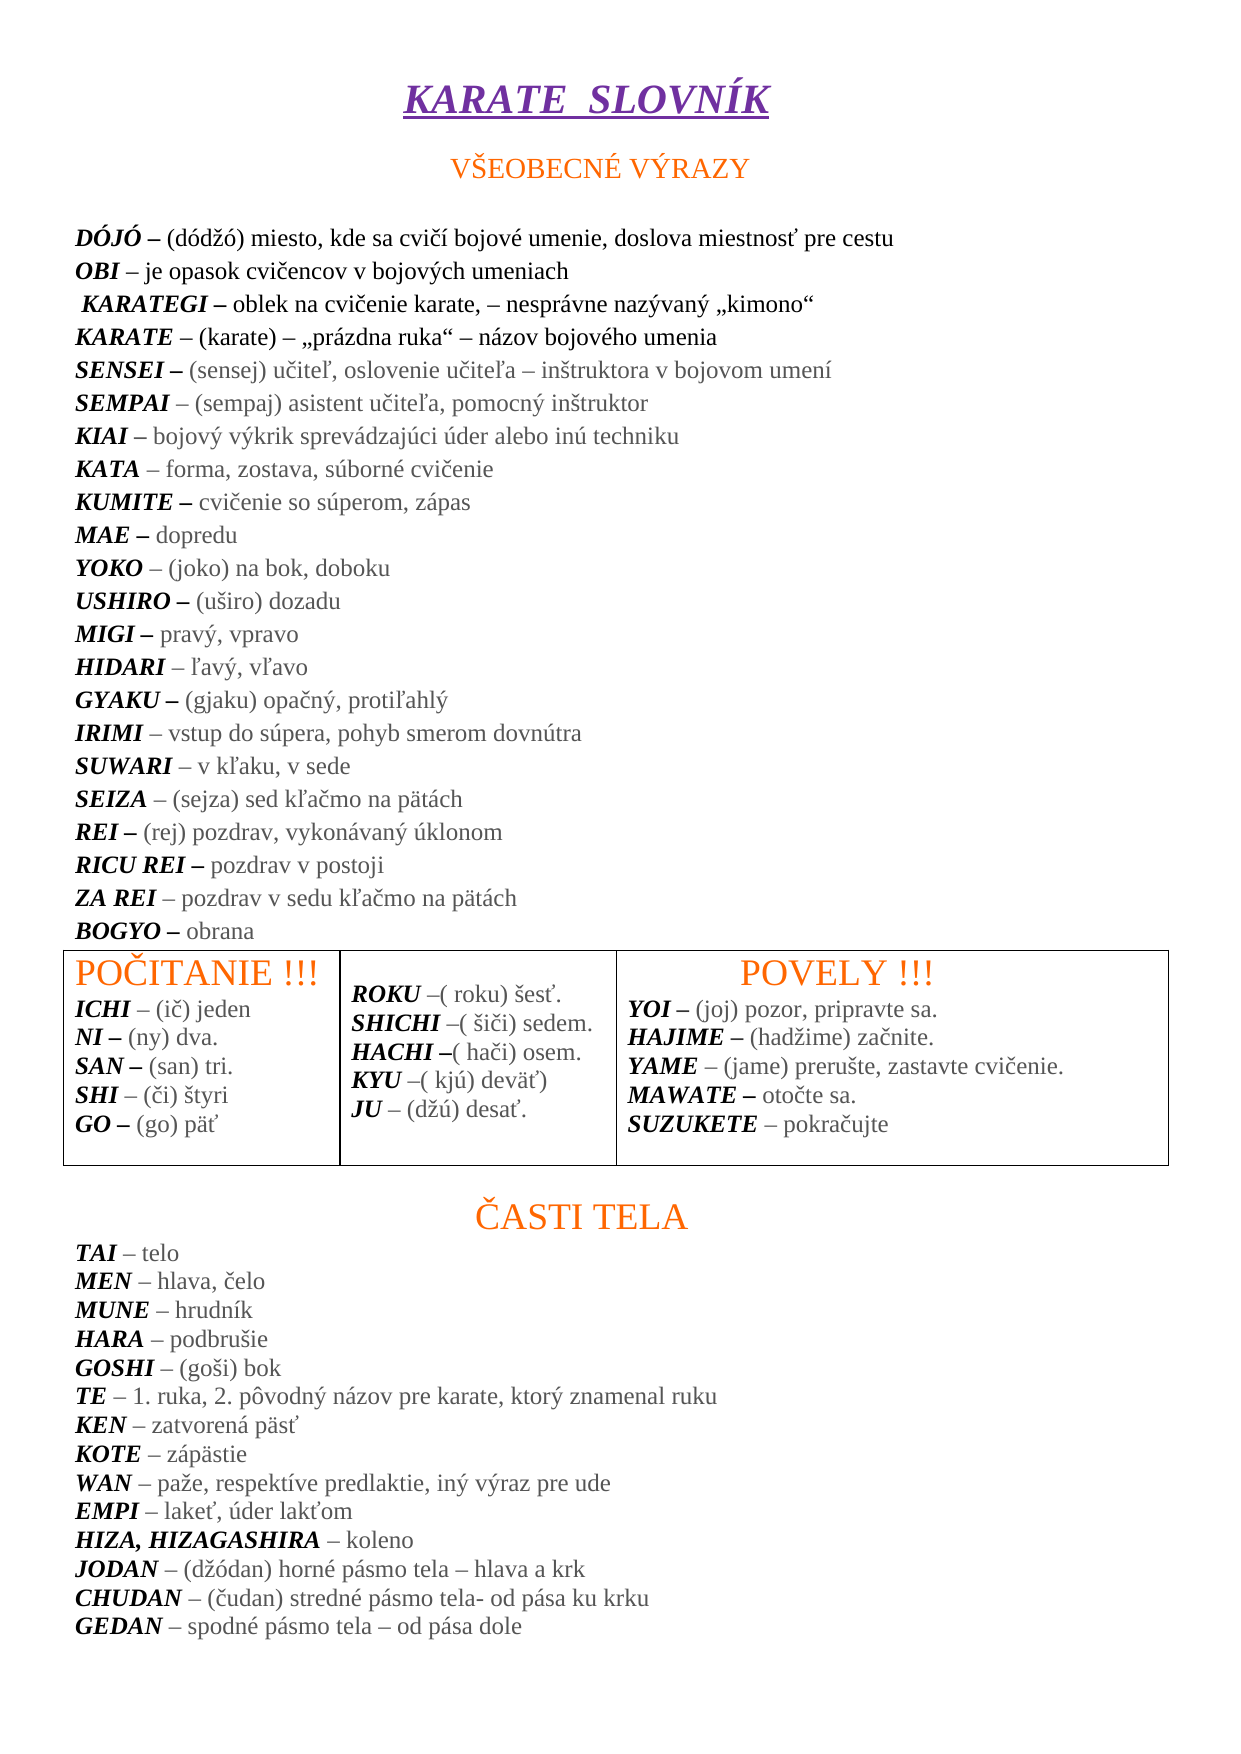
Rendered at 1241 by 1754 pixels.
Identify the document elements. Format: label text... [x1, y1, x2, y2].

text KARATE SLOVNÍK [75, 75, 1165, 123]
text BOGYO – obrana [75, 916, 1165, 945]
text CHUDAN – (čudan) stredné pásmo tela- od pása ku krku [75, 1583, 1165, 1611]
text GEDAN – spodné pásmo tela – od pása dole [75, 1611, 1165, 1640]
text KUMITE – cvičenie so súperom, zápas [75, 487, 1165, 516]
text SENSEI – (sensej) učiteľ, oslovenie učiteľa – inštruktora v bojovom umení [75, 355, 1165, 384]
table_header ROKU –( roku) šesť. SHICHI –( šiči) sedem. HACHI –( hači) osem. KYU –( kjú) deväť) JU – (džú) desať. [341, 951, 616, 1165]
text SEIZA – (sejza) sed kľačmo na pätách [75, 784, 1165, 813]
text KEN – zatvorená päsť [75, 1410, 1165, 1439]
text SUWARI – v kľaku, v sede [75, 751, 1165, 780]
text MIGI – pravý, vpravo [75, 619, 1165, 648]
text DÓJÓ – (dódžó) miesto, kde sa cvičí bojové umenie, doslova miestnosť pre cestu [75, 223, 1165, 252]
text HIDARI – ľavý, vľavo [75, 652, 1165, 681]
text MAE – dopredu [75, 520, 1165, 549]
text EMPI – lakeť, úder lakťom [75, 1496, 1165, 1525]
text TE – 1. ruka, 2. pôvodný názov pre karate, ktorý znamenal ruku [75, 1381, 1165, 1410]
text KATA – forma, zostava, súborné cvičenie [75, 454, 1165, 483]
text REI – (rej) pozdrav, vykonávaný úklonom [75, 817, 1165, 846]
text KOTE – zápästie [75, 1439, 1165, 1468]
text WAN – paže, respektíve predlaktie, iný výraz pre ude [75, 1468, 1165, 1496]
text MUNE – hrudník [75, 1295, 1165, 1324]
text RICU REI – pozdrav v postoji [75, 850, 1165, 879]
text HIZA, HIZAGASHIRA – koleno [75, 1525, 1165, 1554]
text GOSHI – (goši) bok [75, 1353, 1165, 1381]
text ČASTI TELA [75, 1194, 1165, 1238]
text SEMPAI – (sempaj) asistent učiteľa, pomocný inštruktor [75, 388, 1165, 417]
text USHIRO – (uširo) dozadu [75, 586, 1165, 615]
text YOKO – (joko) na bok, doboku [75, 553, 1165, 582]
text MEN – hlava, čelo [75, 1266, 1165, 1295]
text GYAKU – (gjaku) opačný, protiľahlý [75, 685, 1165, 714]
text VŠEOBECNÉ VÝRAZY [75, 151, 1165, 184]
text JODAN – (džódan) horné pásmo tela – hlava a krk [75, 1554, 1165, 1583]
table_header POČITANIE !!! ICHI – (ič) jeden NI – (ny) dva. SAN – (san) tri. SHI – (či) štyri GO – (go) päť [64, 951, 339, 1165]
table_header POVELY !!! YOI – (joj) pozor, pripravte sa. HAJIME – (hadžime) začnite. YAME – (jame) prerušte, zastavte cvičenie. MAWATE – otočte sa. SUZUKETE – pokračujte [617, 951, 1168, 1165]
text ZA REI – pozdrav v sedu kľačmo na pätách [75, 883, 1165, 912]
text HARA – podbrušie [75, 1324, 1165, 1353]
text KARATE – (karate) – „prázdna ruka“ – názov bojového umenia [75, 322, 1165, 351]
text KARATEGI – oblek na cvičenie karate, – nesprávne nazývaný „kimono“ [75, 289, 1165, 318]
text KIAI – bojový výkrik sprevádzajúci úder alebo inú techniku [75, 421, 1165, 450]
text TAI – telo [75, 1238, 1165, 1266]
text OBI – je opasok cvičencov v bojových umeniach [75, 256, 1165, 285]
text IRIMI – vstup do súpera, pohyb smerom dovnútra [75, 718, 1165, 747]
